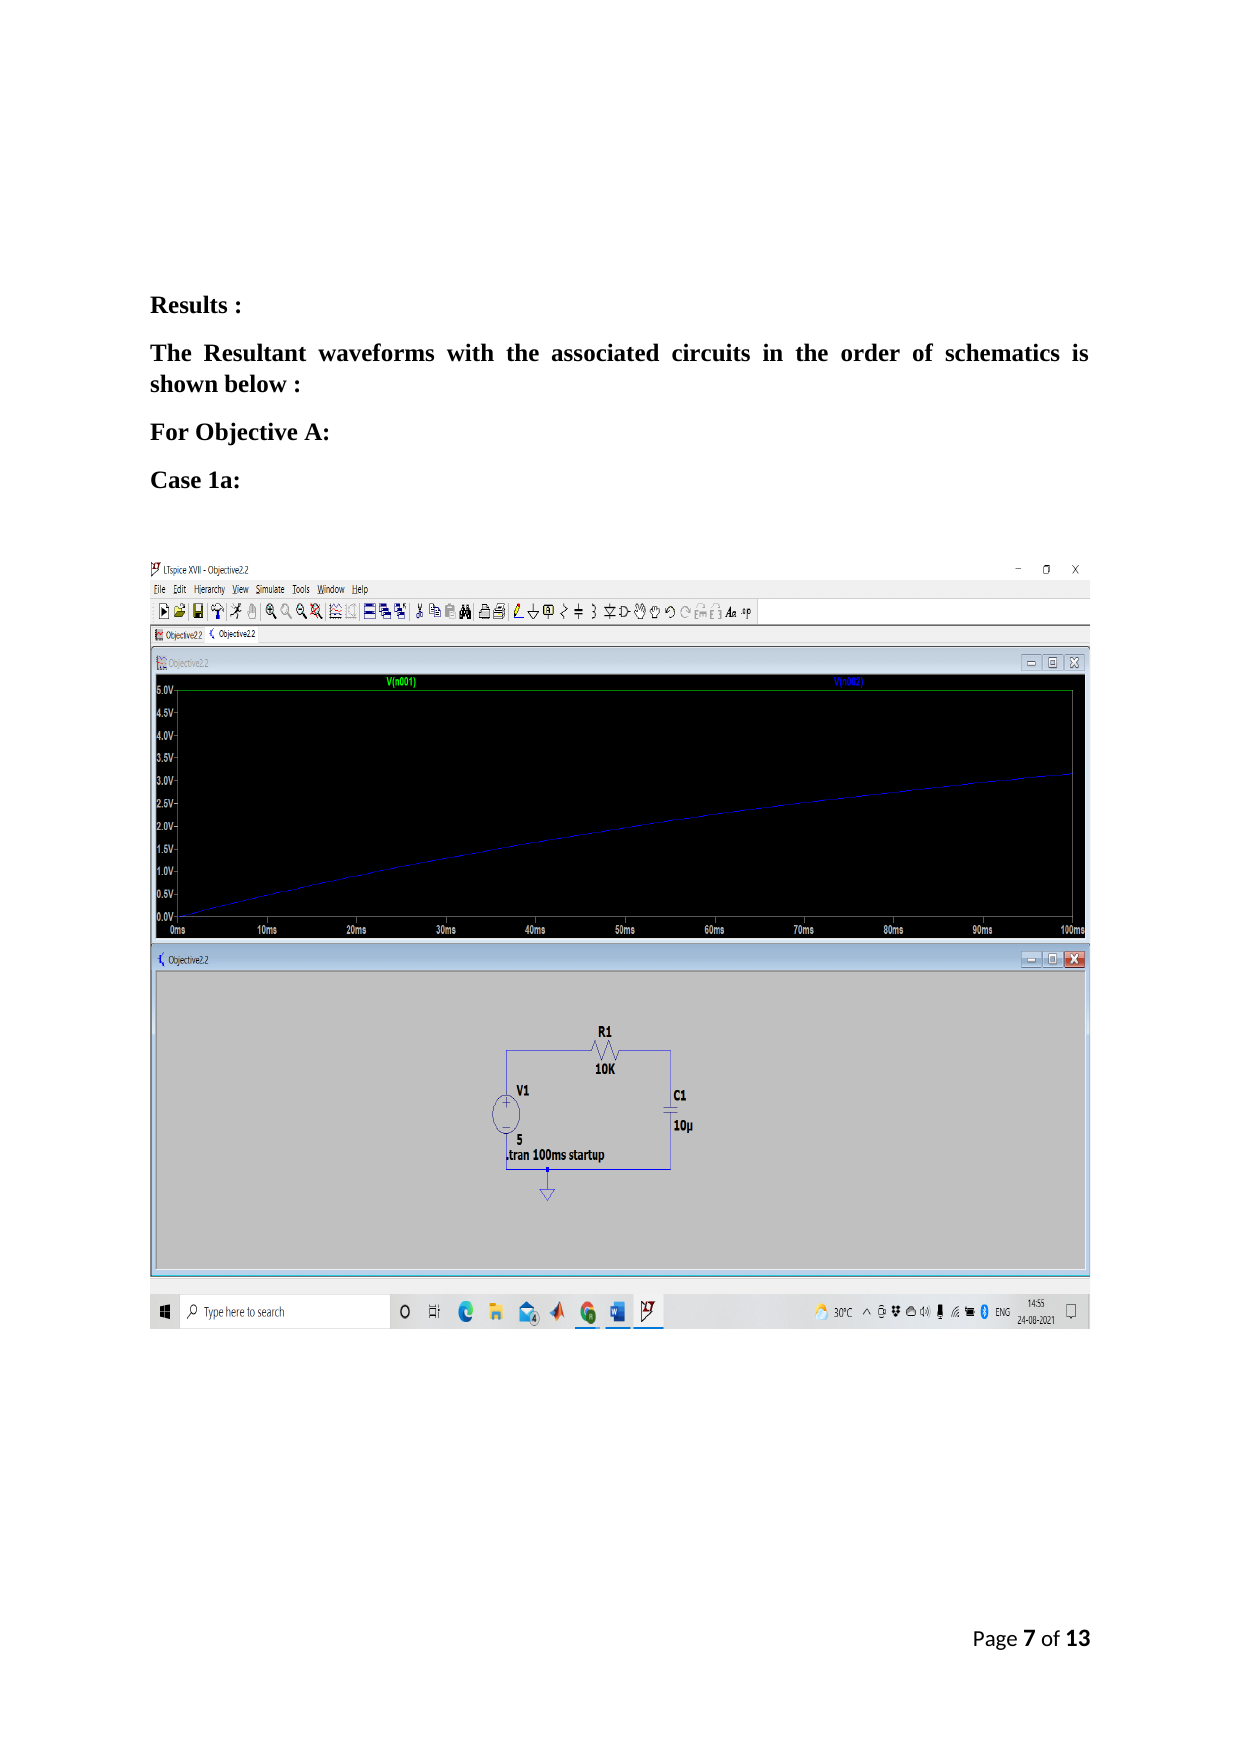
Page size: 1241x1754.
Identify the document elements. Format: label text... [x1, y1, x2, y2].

text Case 1a: [150, 465, 1090, 493]
picture [150, 559, 1091, 1329]
text Results : [150, 291, 1090, 319]
text The Resultant waveforms with the associated circuits in the order of schematics is shown below : [150, 338, 1090, 398]
text For Objective A: [150, 417, 1090, 446]
